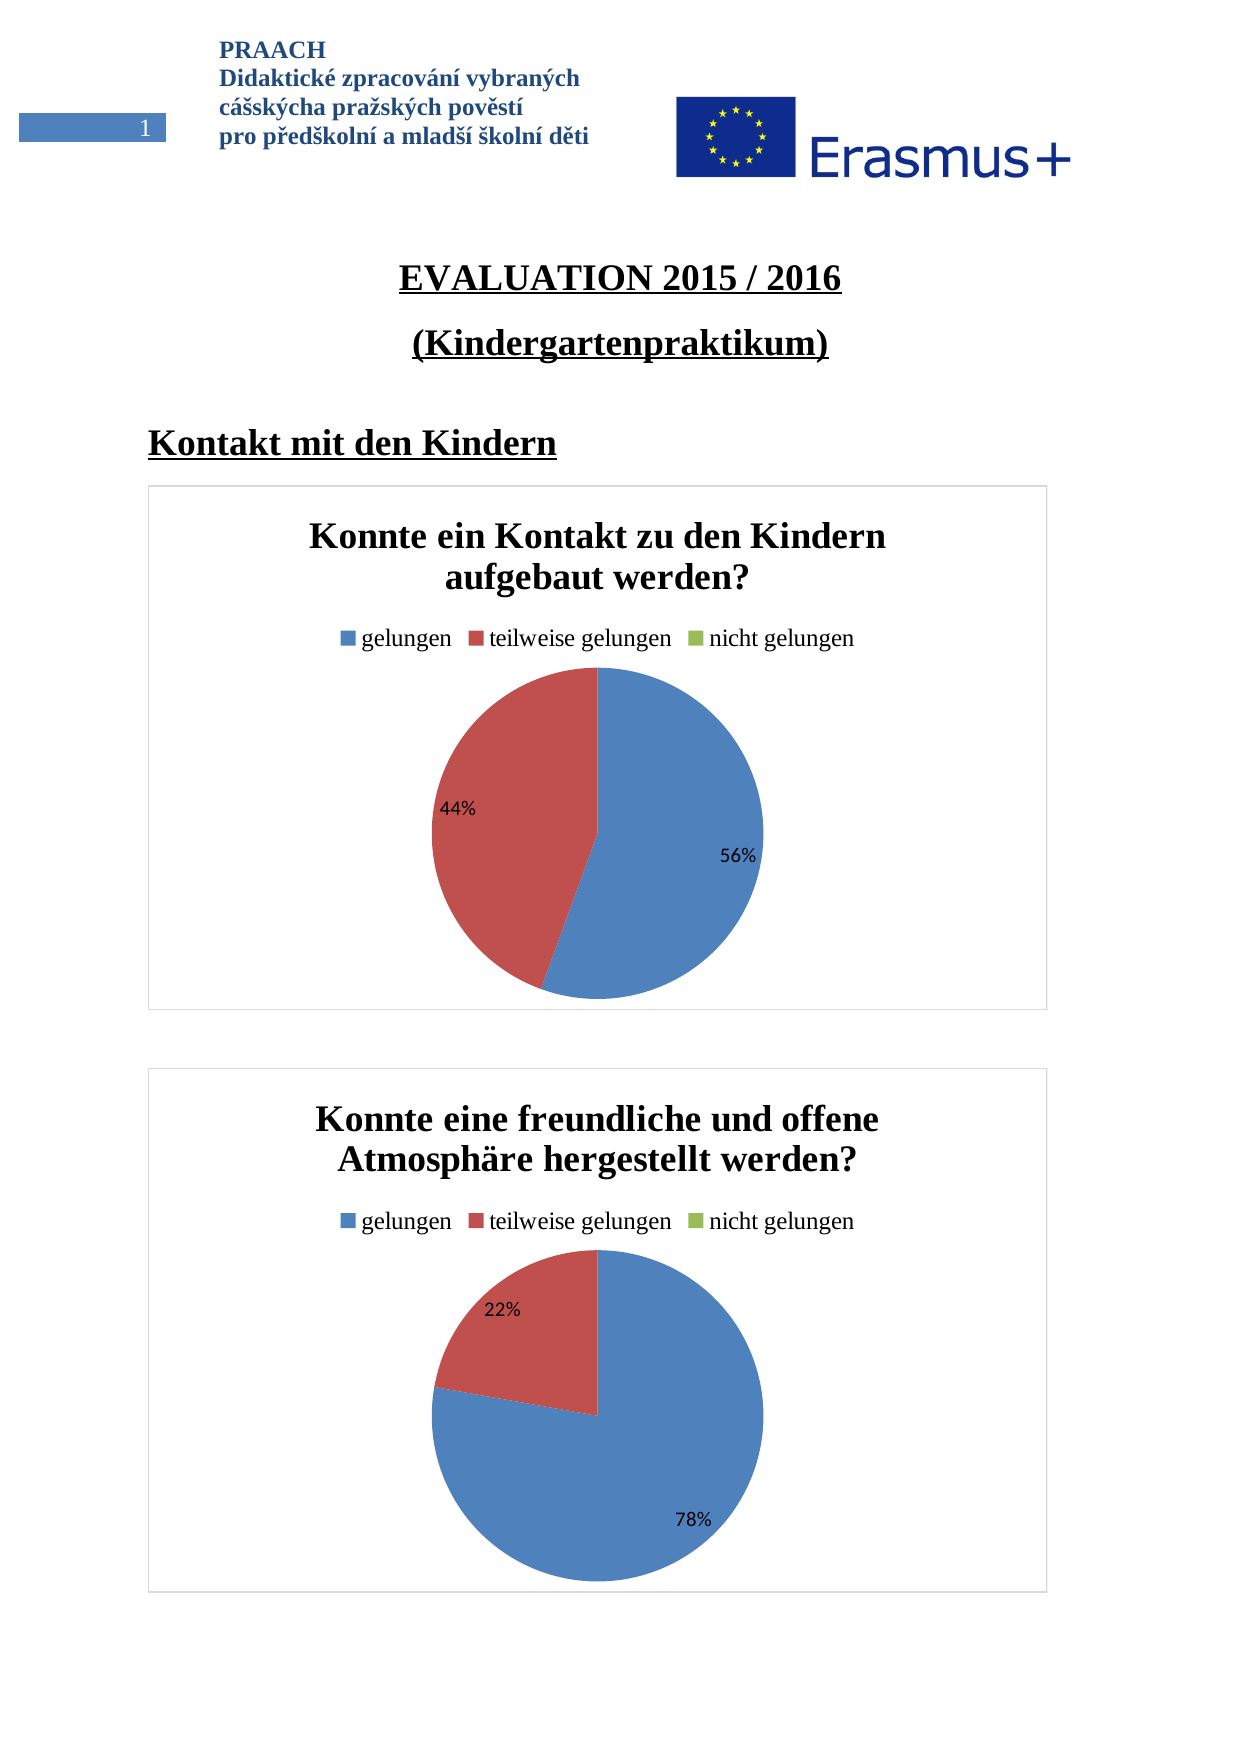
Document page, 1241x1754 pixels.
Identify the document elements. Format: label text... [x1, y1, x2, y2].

text (Kindergartenpraktikum) [148, 320, 1093, 363]
picture [653, 73, 1093, 200]
text EVALUATION 2015 / 2016 [148, 255, 1093, 298]
text Kontakt mit den Kindern [148, 421, 1093, 464]
